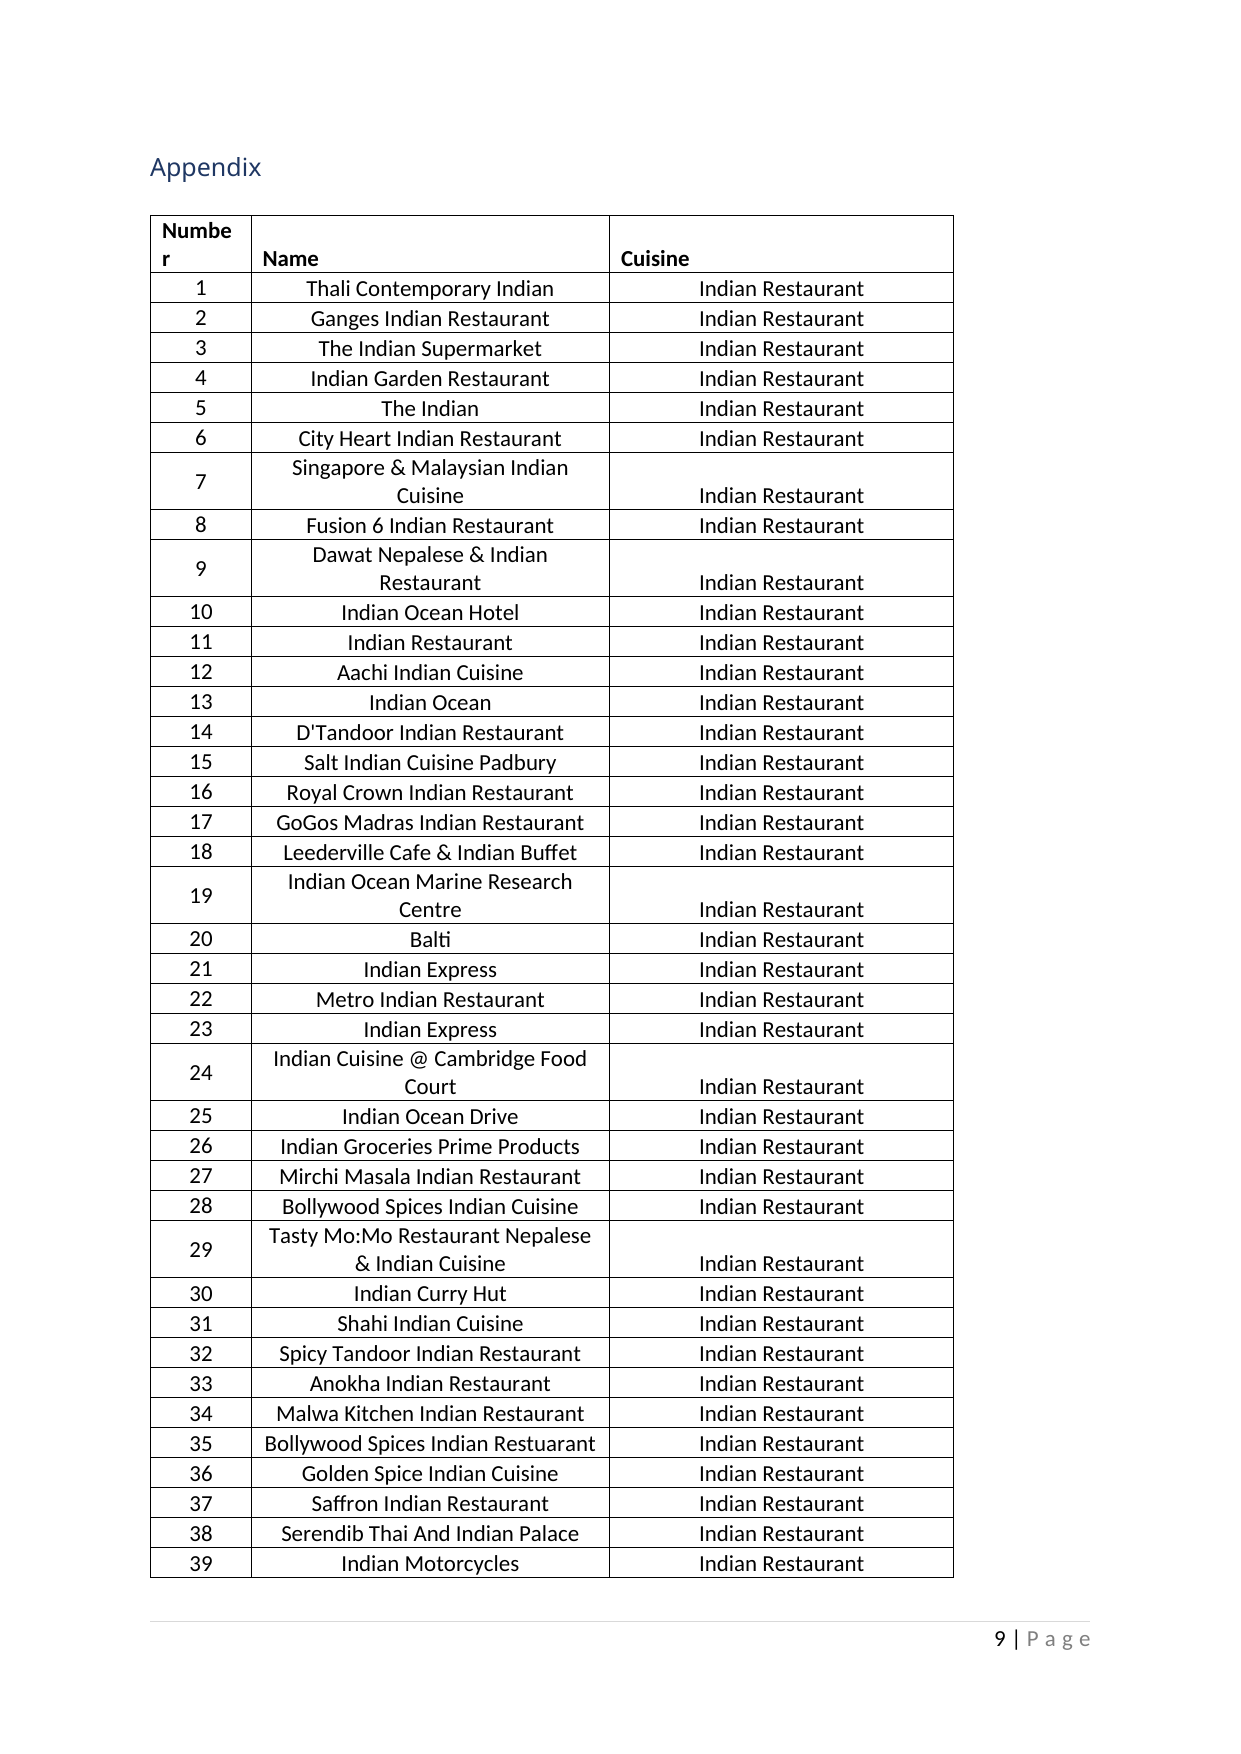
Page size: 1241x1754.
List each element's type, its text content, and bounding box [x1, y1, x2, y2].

table_cell Leederville Cafe & Indian Buffet [252, 837, 609, 866]
table_cell 29 [151, 1221, 251, 1277]
table_cell 27 [151, 1161, 251, 1190]
table_cell Indian Restaurant [610, 1278, 953, 1307]
table_cell 11 [151, 627, 251, 656]
table_cell Metro Indian Restaurant [252, 984, 609, 1013]
table_cell Indian Restaurant [610, 924, 953, 953]
table_cell 2 [151, 303, 251, 332]
table_cell Royal Crown Indian Restaurant [252, 777, 609, 806]
table_cell 4 [151, 363, 251, 392]
table_cell 22 [151, 984, 251, 1013]
table_cell Indian Restaurant [610, 423, 953, 452]
table_cell Indian Restaurant [610, 453, 953, 509]
table_cell D'Tandoor Indian Restaurant [252, 717, 609, 746]
table_cell Shahi Indian Cuisine [252, 1308, 609, 1337]
table_cell 28 [151, 1191, 251, 1220]
table_cell Balti [252, 924, 609, 953]
table_cell Indian Cuisine @ Cambridge Food Court [252, 1044, 609, 1100]
table_cell Serendib Thai And Indian Palace [252, 1518, 609, 1547]
table_cell 31 [151, 1308, 251, 1337]
table_cell Anokha Indian Restaurant [252, 1368, 609, 1397]
table_cell 12 [151, 657, 251, 686]
table_cell Indian Restaurant [610, 1518, 953, 1547]
table_cell Indian Restaurant [610, 1191, 953, 1220]
table_cell GoGos Madras Indian Restaurant [252, 807, 609, 836]
table_cell Indian Restaurant [610, 1131, 953, 1160]
table_cell 23 [151, 1014, 251, 1043]
table_cell Saffron Indian Restaurant [252, 1488, 609, 1517]
table_cell Indian Restaurant [610, 1221, 953, 1277]
table_cell 16 [151, 777, 251, 806]
table_cell 20 [151, 924, 251, 953]
table_cell 24 [151, 1044, 251, 1100]
table_cell 9 [151, 540, 251, 596]
table_cell 33 [151, 1368, 251, 1397]
table_cell 30 [151, 1278, 251, 1307]
table_cell Thali Contemporary Indian [252, 273, 609, 302]
table_cell 5 [151, 393, 251, 422]
table_cell Indian Restaurant [610, 540, 953, 596]
table_cell Indian Motorcycles [252, 1548, 609, 1577]
table_cell Indian Restaurant [610, 1014, 953, 1043]
table_cell Indian Restaurant [610, 687, 953, 716]
table_cell Malwa Kitchen Indian Restaurant [252, 1398, 609, 1427]
table_cell 36 [151, 1458, 251, 1487]
table_cell Indian Restaurant [610, 627, 953, 656]
table_cell Indian Restaurant [610, 1308, 953, 1337]
table_cell 35 [151, 1428, 251, 1457]
table_cell 1 [151, 273, 251, 302]
table_cell Indian Garden Restaurant [252, 363, 609, 392]
table_cell The Indian [252, 393, 609, 422]
table_cell Indian Express [252, 954, 609, 983]
table_cell Indian Restaurant [252, 627, 609, 656]
table_cell Indian Restaurant [610, 597, 953, 626]
table_cell Indian Restaurant [610, 1548, 953, 1577]
table_cell Indian Restaurant [610, 837, 953, 866]
table_header Cuisine [610, 216, 953, 272]
table_cell Indian Restaurant [610, 1368, 953, 1397]
table_cell Indian Restaurant [610, 657, 953, 686]
table_cell Indian Restaurant [610, 807, 953, 836]
table_cell Indian Restaurant [610, 393, 953, 422]
table_cell Indian Curry Hut [252, 1278, 609, 1307]
table_cell Ganges Indian Restaurant [252, 303, 609, 332]
table_cell Indian Restaurant [610, 1338, 953, 1367]
table_cell 6 [151, 423, 251, 452]
table_cell Fusion 6 Indian Restaurant [252, 510, 609, 539]
table_cell Mirchi Masala Indian Restaurant [252, 1161, 609, 1190]
table_cell Tasty Mo:Mo Restaurant Nepalese & Indian Cuisine [252, 1221, 609, 1277]
table_cell Indian Ocean Hotel [252, 597, 609, 626]
table_cell Bollywood Spices Indian Cuisine [252, 1191, 609, 1220]
table_cell The Indian Supermarket [252, 333, 609, 362]
table_cell Indian Restaurant [610, 777, 953, 806]
table_cell Indian Restaurant [610, 717, 953, 746]
table_cell Dawat Nepalese & Indian Restaurant [252, 540, 609, 596]
table_cell 32 [151, 1338, 251, 1367]
table_cell 34 [151, 1398, 251, 1427]
table_cell Indian Restaurant [610, 747, 953, 776]
table_cell 25 [151, 1101, 251, 1130]
table_cell 37 [151, 1488, 251, 1517]
table_cell Indian Restaurant [610, 1458, 953, 1487]
table_cell 8 [151, 510, 251, 539]
table_cell 21 [151, 954, 251, 983]
table_cell Indian Restaurant [610, 1488, 953, 1517]
table_cell 38 [151, 1518, 251, 1547]
table_cell Indian Groceries Prime Products [252, 1131, 609, 1160]
table_cell City Heart Indian Restaurant [252, 423, 609, 452]
table_cell Indian Restaurant [610, 510, 953, 539]
table_cell 19 [151, 867, 251, 923]
table_cell Indian Restaurant [610, 954, 953, 983]
table_cell Golden Spice Indian Cuisine [252, 1458, 609, 1487]
table_cell Indian Restaurant [610, 1428, 953, 1457]
table_header Name [252, 216, 609, 272]
table_cell Indian Restaurant [610, 273, 953, 302]
table_cell 15 [151, 747, 251, 776]
table_cell Indian Ocean Drive [252, 1101, 609, 1130]
table_cell 39 [151, 1548, 251, 1577]
table_cell Indian Restaurant [610, 1101, 953, 1130]
table_cell Aachi Indian Cuisine [252, 657, 609, 686]
table_cell 18 [151, 837, 251, 866]
table_cell Indian Restaurant [610, 1398, 953, 1427]
table_cell 13 [151, 687, 251, 716]
table_cell 26 [151, 1131, 251, 1160]
table_header Number [151, 216, 251, 272]
table_cell Indian Express [252, 1014, 609, 1043]
table_cell 14 [151, 717, 251, 746]
table_cell Bollywood Spices Indian Restuarant [252, 1428, 609, 1457]
table_cell Indian Ocean Marine Research Centre [252, 867, 609, 923]
table_cell Singapore & Malaysian Indian Cuisine [252, 453, 609, 509]
table_cell Indian Restaurant [610, 984, 953, 1013]
table_cell Spicy Tandoor Indian Restaurant [252, 1338, 609, 1367]
table_cell Indian Ocean [252, 687, 609, 716]
table_cell 7 [151, 453, 251, 509]
table_cell 3 [151, 333, 251, 362]
subtitle Appendix [150, 150, 1090, 184]
table_cell Indian Restaurant [610, 363, 953, 392]
table_cell Indian Restaurant [610, 333, 953, 362]
table_cell Salt Indian Cuisine Padbury [252, 747, 609, 776]
table_cell Indian Restaurant [610, 867, 953, 923]
table_cell Indian Restaurant [610, 1161, 953, 1190]
table_cell Indian Restaurant [610, 1044, 953, 1100]
table_cell Indian Restaurant [610, 303, 953, 332]
table_cell 17 [151, 807, 251, 836]
table_cell 10 [151, 597, 251, 626]
